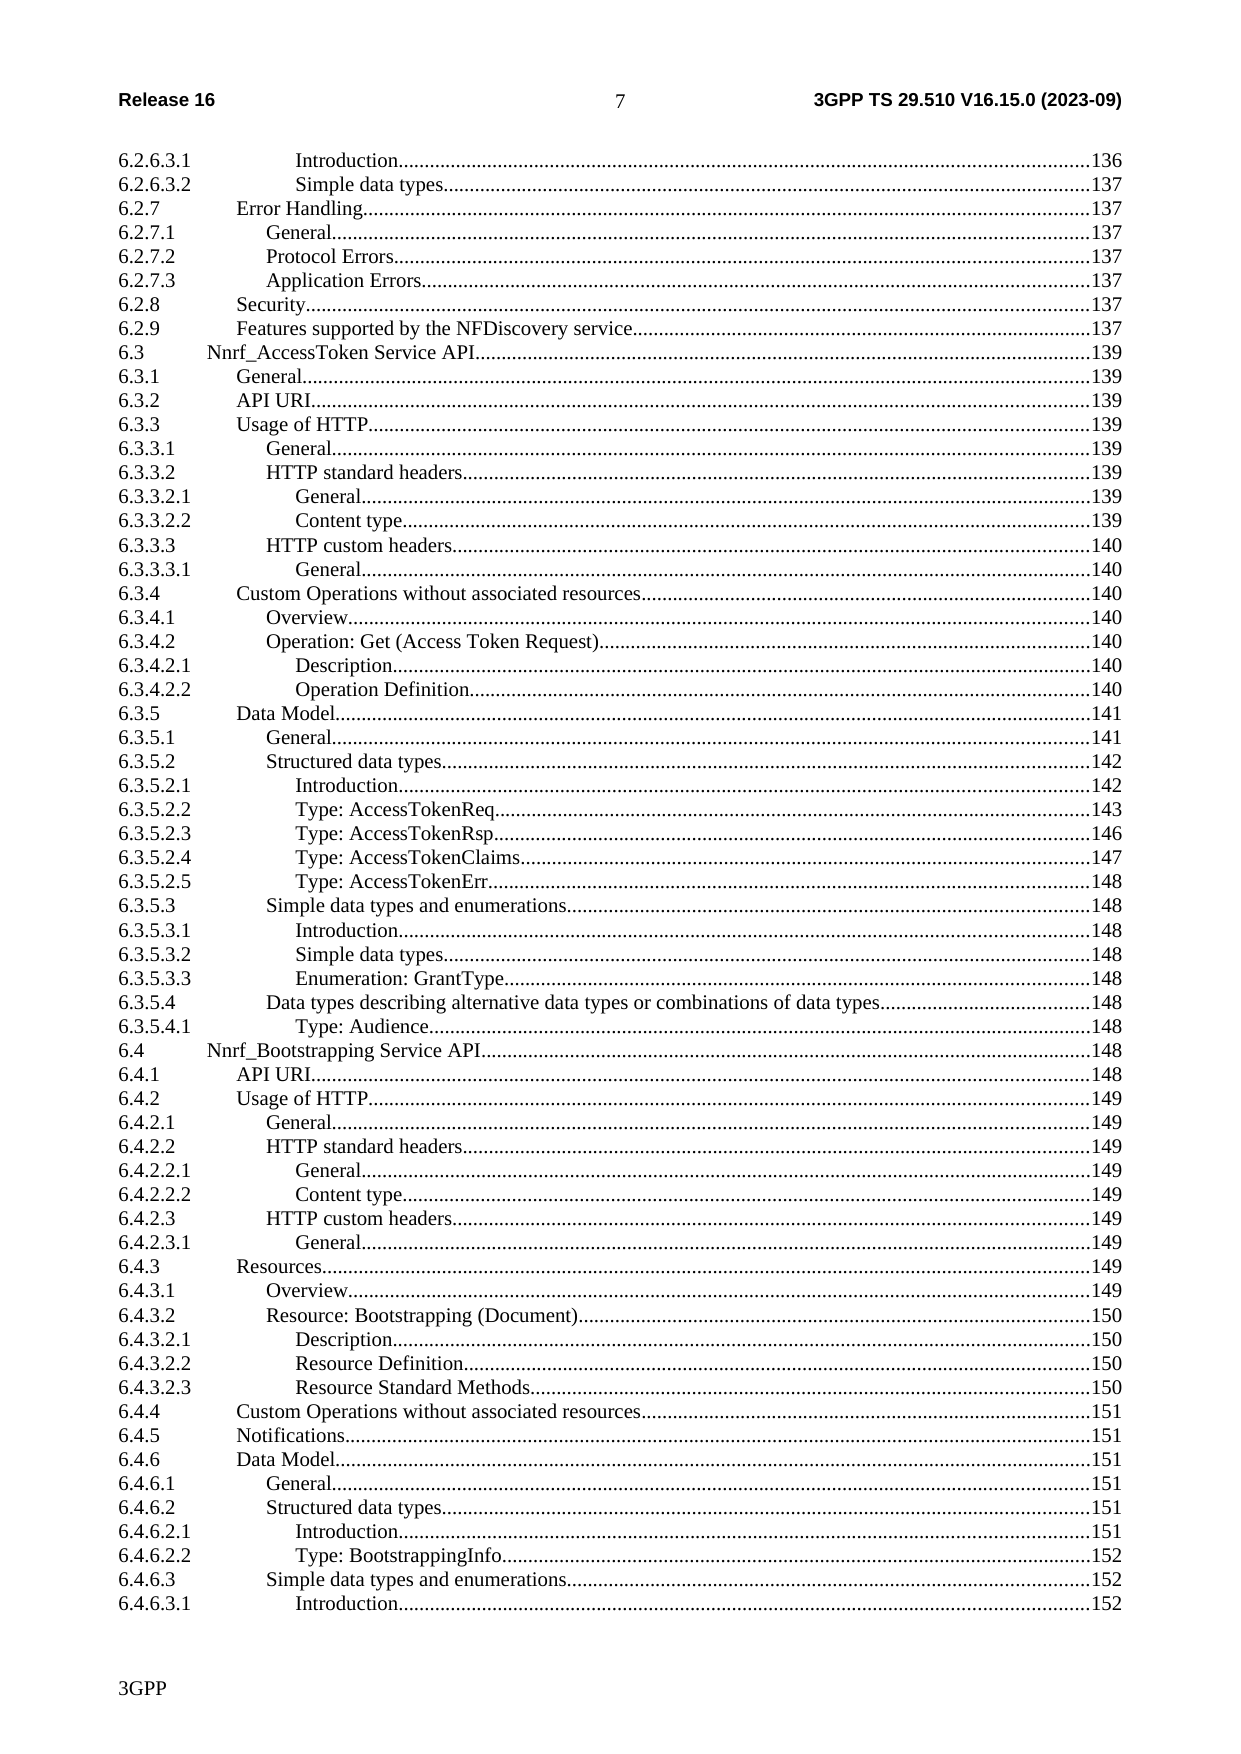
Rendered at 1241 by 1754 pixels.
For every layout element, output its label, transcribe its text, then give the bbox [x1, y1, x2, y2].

text 6.4.5 Notifications 151 [118, 1423, 1122, 1447]
text 6.2.8 Security 137 [118, 292, 1122, 316]
text 6.4.3 Resources 149 [118, 1254, 1122, 1278]
text 6.4.2.2.2 Content type 149 [118, 1182, 1122, 1206]
text 6.4.6.2.2 Type: BootstrappingInfo 152 [118, 1543, 1122, 1567]
text 6.3.4.2.2 Operation Definition 140 [118, 677, 1122, 701]
text 6.3.3.1 General 139 [118, 436, 1122, 460]
text 6.3.4.1 Overview 140 [118, 605, 1122, 629]
text 6.3.5.3.1 Introduction 148 [118, 917, 1122, 942]
text 6.4.6 Data Model 151 [118, 1447, 1122, 1471]
text 6.4.2.3 HTTP custom headers 149 [118, 1206, 1122, 1230]
text 6.3.3.2 HTTP standard headers 139 [118, 460, 1122, 484]
text 6.3.3.3 HTTP custom headers 140 [118, 532, 1122, 557]
text 6.4.6.2 Structured data types 151 [118, 1495, 1122, 1519]
text 6.4.2.3.1 General 149 [118, 1230, 1122, 1254]
text 6.3.2 API URI 139 [118, 388, 1122, 412]
text 6.3.5.2 Structured data types 142 [118, 749, 1122, 773]
text 6.4.3.2 Resource: Bootstrapping (Document) 150 [118, 1302, 1122, 1327]
text 6.2.7.3 Application Errors 137 [118, 268, 1122, 292]
text 6.4.3.2.2 Resource Definition 150 [118, 1351, 1122, 1375]
text 6.4.4 Custom Operations without associated resources 151 [118, 1399, 1122, 1423]
text 6.4.3.2.3 Resource Standard Methods 150 [118, 1375, 1122, 1399]
text 6.4.2 Usage of HTTP 149 [118, 1086, 1122, 1110]
text 6.4 Nnrf_Bootstrapping Service API 148 [118, 1038, 1078, 1062]
text 6.3.3 Usage of HTTP 139 [118, 412, 1122, 436]
text 6.4.1 API URI 148 [118, 1062, 1122, 1086]
text 6.4.6.3.1 Introduction 152 [118, 1591, 1122, 1615]
text 6.3.5.3 Simple data types and enumerations 148 [118, 893, 1122, 917]
text 6.2.6.3.1 Introduction 136 [118, 147, 1122, 172]
text 6.4.6.3 Simple data types and enumerations 152 [118, 1567, 1122, 1591]
text 6.3.3.2.1 General 139 [118, 484, 1122, 508]
text 6.3.5.4.1 Type: Audience 148 [118, 1014, 1122, 1038]
text 6.3.5.2.5 Type: AccessTokenErr 148 [118, 869, 1122, 893]
text 6.2.7.2 Protocol Errors 137 [118, 244, 1122, 268]
text 6.3.5.2.1 Introduction 142 [118, 773, 1122, 797]
text 6.4.2.1 General 149 [118, 1110, 1122, 1134]
text 6.4.2.2.1 General 149 [118, 1158, 1122, 1182]
text 6.3.5.4 Data types describing alternative data types or combinations of data types 148 [118, 990, 1122, 1014]
text 6.3.5.3.2 Simple data types 148 [118, 942, 1122, 966]
text 6.4.2.2 HTTP standard headers 149 [118, 1134, 1122, 1158]
text 6.3.1 General 139 [118, 364, 1122, 388]
text 6.3 Nnrf_AccessToken Service API 139 [118, 340, 1078, 364]
text 6.4.3.1 Overview 149 [118, 1278, 1122, 1302]
text 6.3.3.3.1 General 140 [118, 557, 1122, 581]
text 6.3.4 Custom Operations without associated resources 140 [118, 581, 1122, 605]
text 6.4.6.2.1 Introduction 151 [118, 1519, 1122, 1543]
text 6.3.5 Data Model 141 [118, 701, 1122, 725]
text 6.2.7 Error Handling 137 [118, 196, 1122, 220]
text 6.3.5.2.3 Type: AccessTokenRsp 146 [118, 821, 1122, 845]
text 6.3.5.1 General 141 [118, 725, 1122, 749]
text 6.3.5.2.4 Type: AccessTokenClaims 147 [118, 845, 1122, 869]
text 6.2.9 Features supported by the NFDiscovery service 137 [118, 316, 1122, 340]
text 6.2.7.1 General 137 [118, 220, 1122, 244]
text 6.2.6.3.2 Simple data types 137 [118, 172, 1122, 196]
text 6.3.5.3.3 Enumeration: GrantType 148 [118, 966, 1122, 990]
text 6.3.4.2.1 Description 140 [118, 653, 1122, 677]
text 6.3.4.2 Operation: Get (Access Token Request) 140 [118, 629, 1122, 653]
text 6.3.5.2.2 Type: AccessTokenReq 143 [118, 797, 1122, 821]
text 6.4.3.2.1 Description 150 [118, 1327, 1122, 1351]
text 6.3.3.2.2 Content type 139 [118, 508, 1122, 532]
text 6.4.6.1 General 151 [118, 1471, 1122, 1495]
